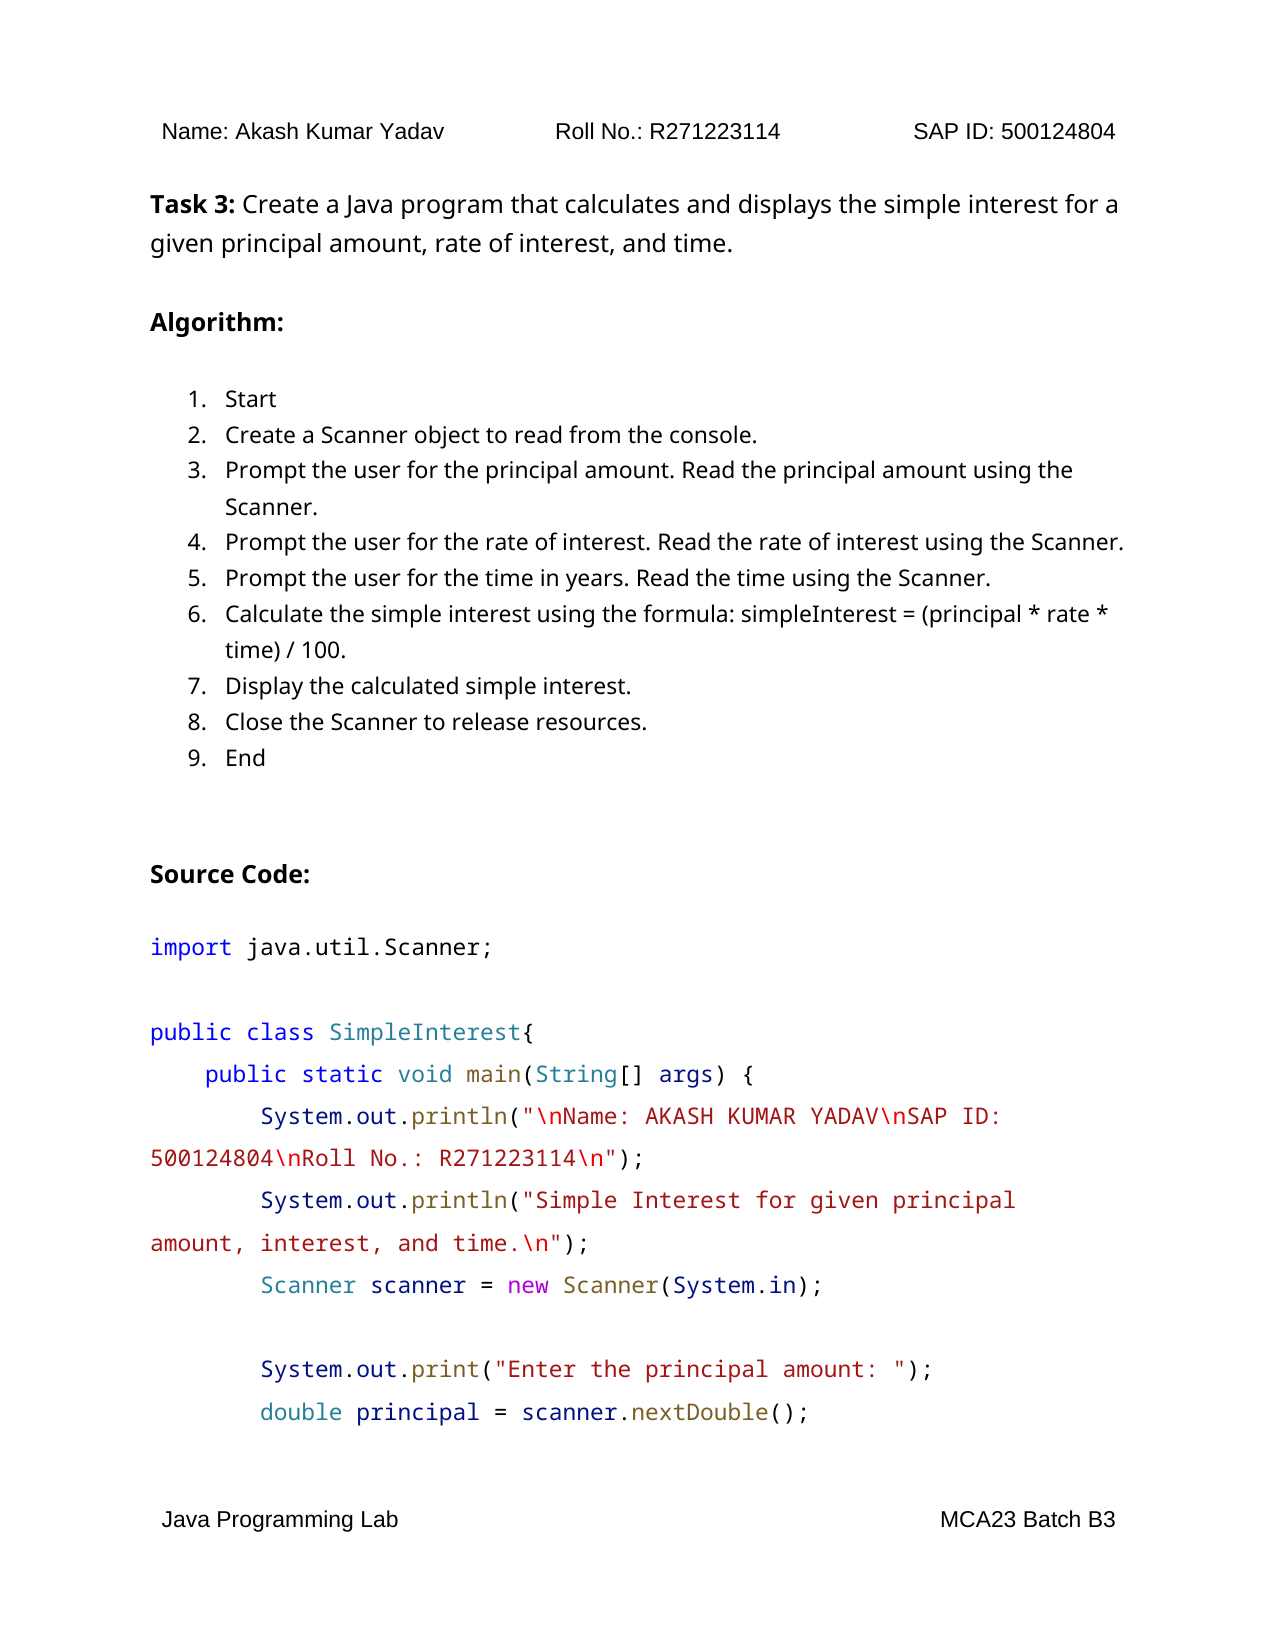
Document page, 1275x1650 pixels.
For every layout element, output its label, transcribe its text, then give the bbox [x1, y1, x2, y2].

list Prompt the user for the time in years. Read the time using the Scanner. [187, 562, 1125, 593]
text double principal = scanner.nextDouble(); [150, 1395, 1125, 1427]
list Start [187, 383, 1125, 414]
list Create a Scanner object to read from the console. [187, 418, 1125, 450]
text import java.util.Scanner; [150, 931, 1125, 963]
list Close the Scanner to release resources. [187, 706, 1125, 737]
text public class SimpleInterest{ [150, 1016, 1125, 1047]
list End [187, 742, 1125, 773]
text Algorithm: [150, 304, 1125, 338]
text System.out.print("Enter the principal amount: "); [150, 1353, 1125, 1384]
text Source Code: [150, 856, 1125, 890]
list Calculate the simple interest using the formula: simpleInterest = (principal * rate * time) / 100. [187, 598, 1125, 665]
text public static void main(String[] args) { [150, 1058, 1125, 1089]
list Display the calculated simple interest. [187, 670, 1125, 701]
text Scanner scanner = new Scanner(System.in); [150, 1269, 1125, 1300]
text Task 3: Create a Java program that calculates and displays the simple interest for a given principal amount, rate of interest, and time. [150, 187, 1125, 260]
list Prompt the user for the rate of interest. Read the rate of interest using the Scanner. [187, 526, 1125, 558]
text System.out.println("\nName: AKASH KUMAR YADAV\nSAP ID: 500124804\nRoll No.: R271223114\n"); [150, 1100, 1125, 1173]
list Prompt the user for the principal amount. Read the principal amount using the Scanner. [187, 454, 1125, 522]
text System.out.println("Simple Interest for given principal amount, interest, and time.\n"); [150, 1184, 1125, 1258]
